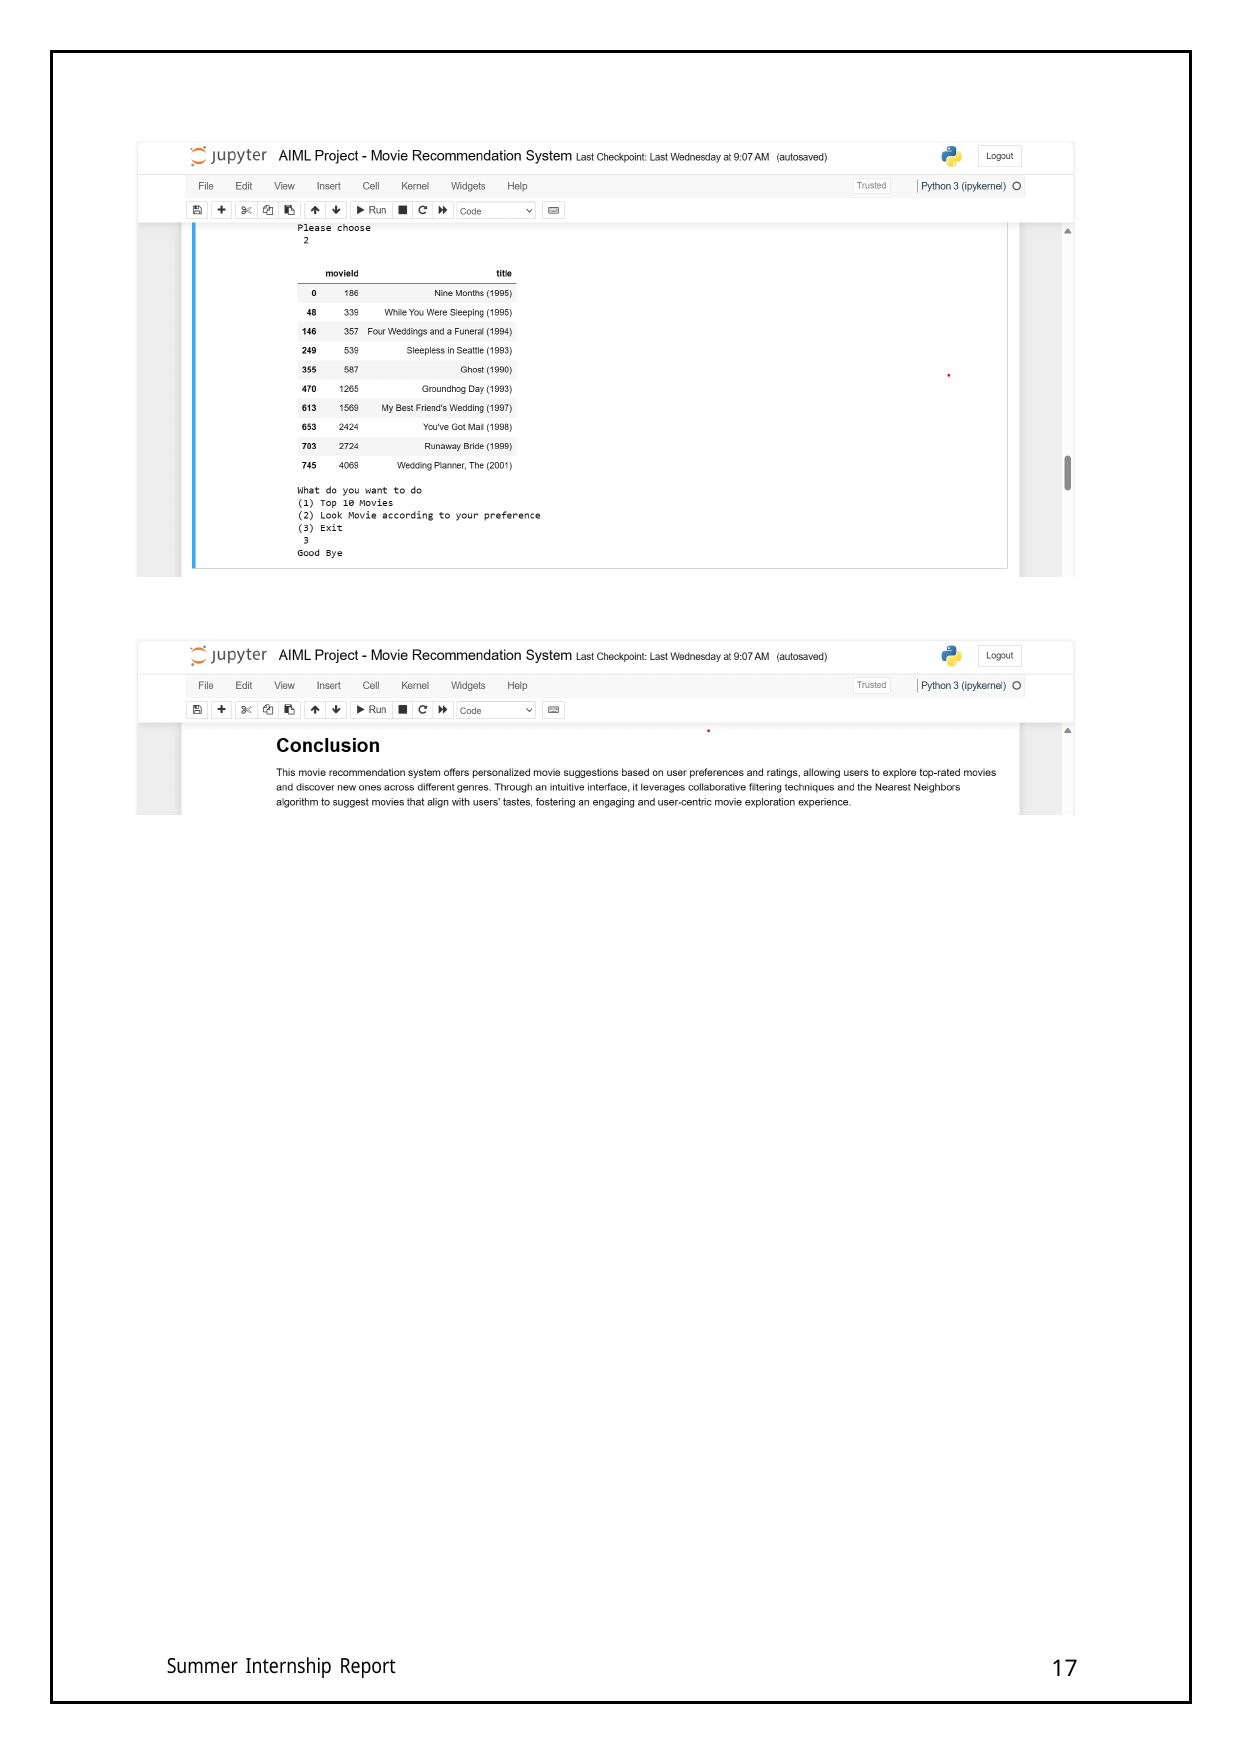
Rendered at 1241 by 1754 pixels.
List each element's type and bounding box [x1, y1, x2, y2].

picture [135, 141, 1076, 577]
picture [135, 639, 1076, 815]
